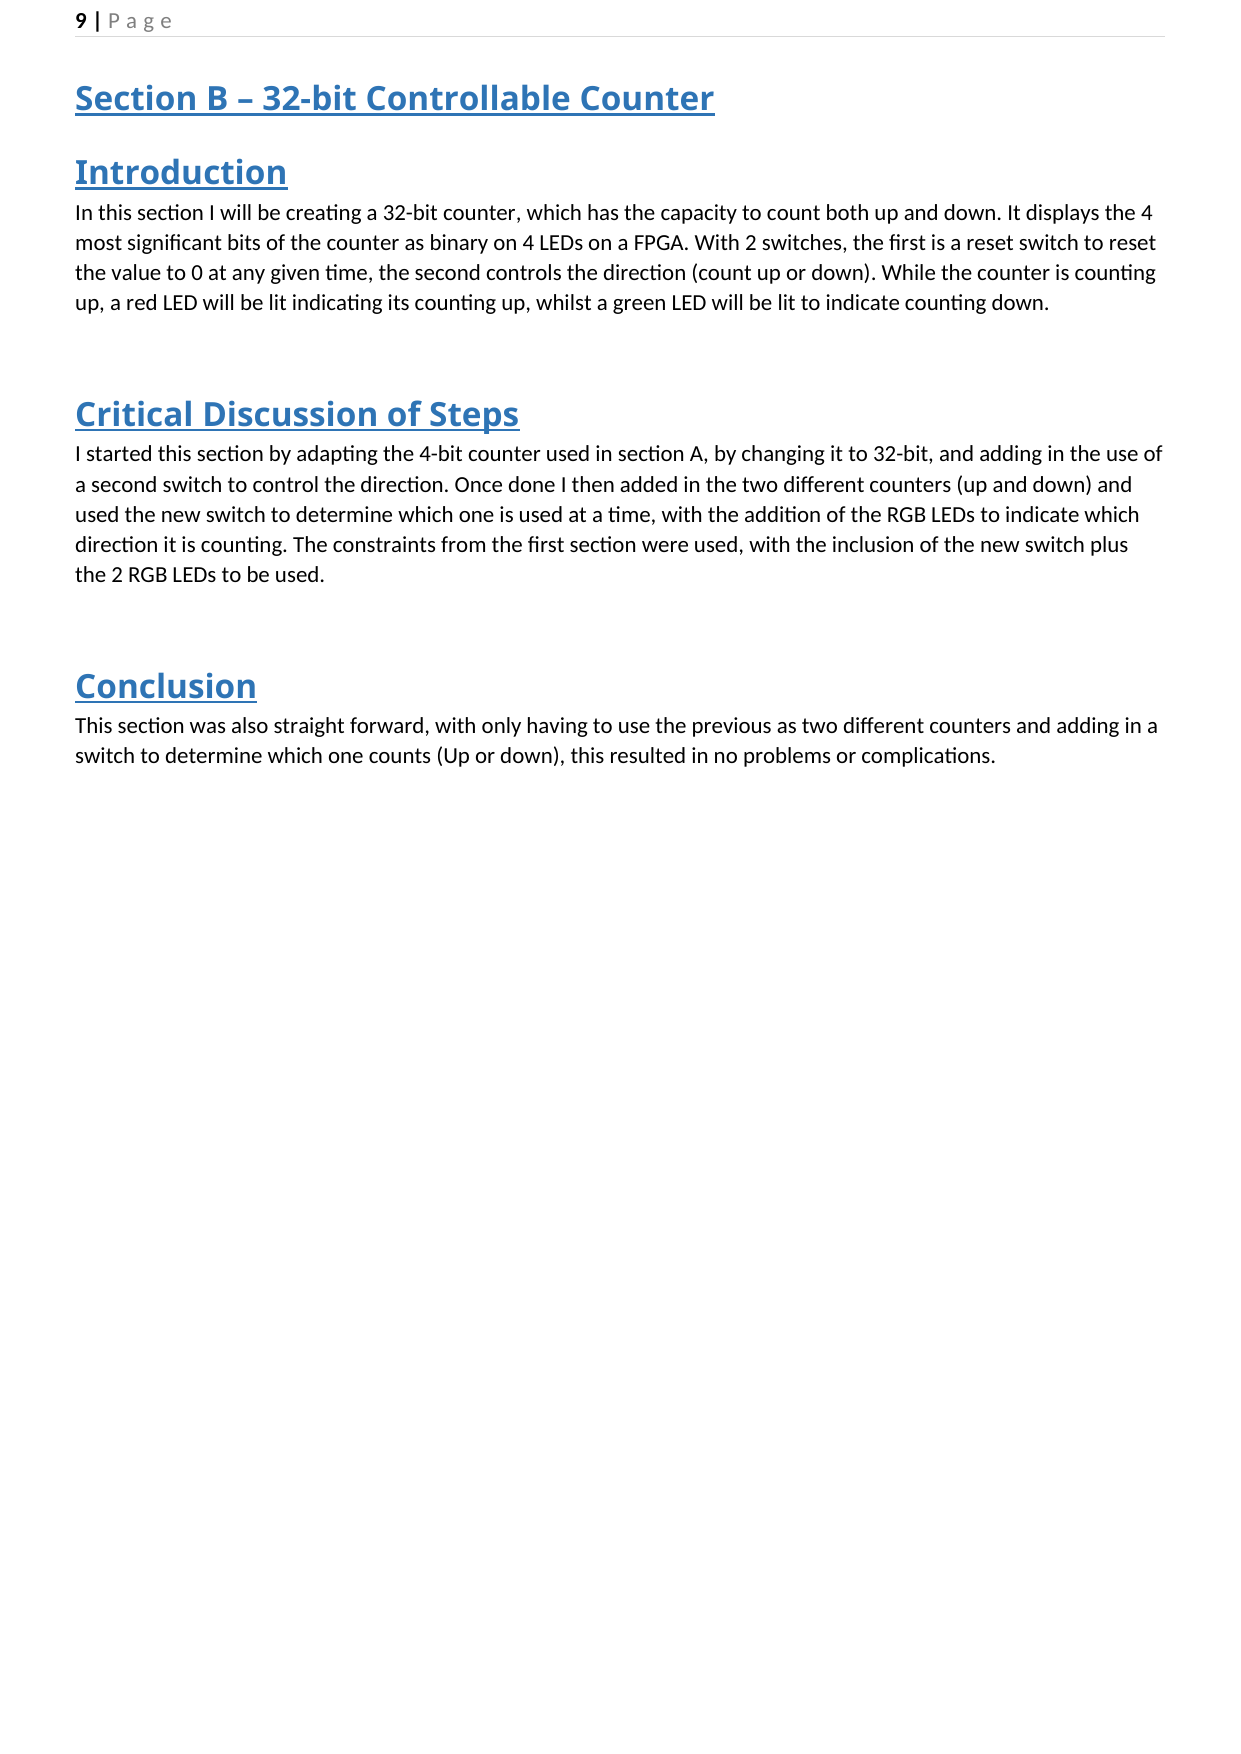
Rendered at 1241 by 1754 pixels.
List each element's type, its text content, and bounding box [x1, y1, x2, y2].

text I started this section by adapting the 4-bit counter used in section A, by changing it to 32-bit, and adding in the use of a second switch to control the direction. Once done I then added in the two different counters (up and down) and used the new switch to determine which one is used at a time, with the addition of the RGB LEDs to indicate which direction it is counting. The constraints from the first section were used, with the inclusion of the new switch plus the 2 RGB LEDs to be used. [75, 439, 1165, 588]
subtitle Introduction [75, 149, 1165, 194]
subtitle Conclusion [75, 662, 1165, 708]
subtitle Section B – 32-bit Controllable Counter [75, 75, 1165, 120]
text This section was also straight forward, with only having to use the previous as two different counters and adding in a switch to determine which one counts (Up or down), this resulted in no problems or complications. [75, 711, 1165, 770]
text In this section I will be creating a 32-bit counter, which has the capacity to count both up and down. It displays the 4 most significant bits of the counter as binary on 4 LEDs on a FPGA. With 2 switches, the first is a reset switch to reset the value to 0 at any given time, the second controls the direction (count up or down). While the counter is counting up, a red LED will be lit indicating its counting up, whilst a green LED will be lit to indicate counting down. [75, 198, 1165, 317]
subtitle Critical Discussion of Steps [75, 391, 1165, 436]
